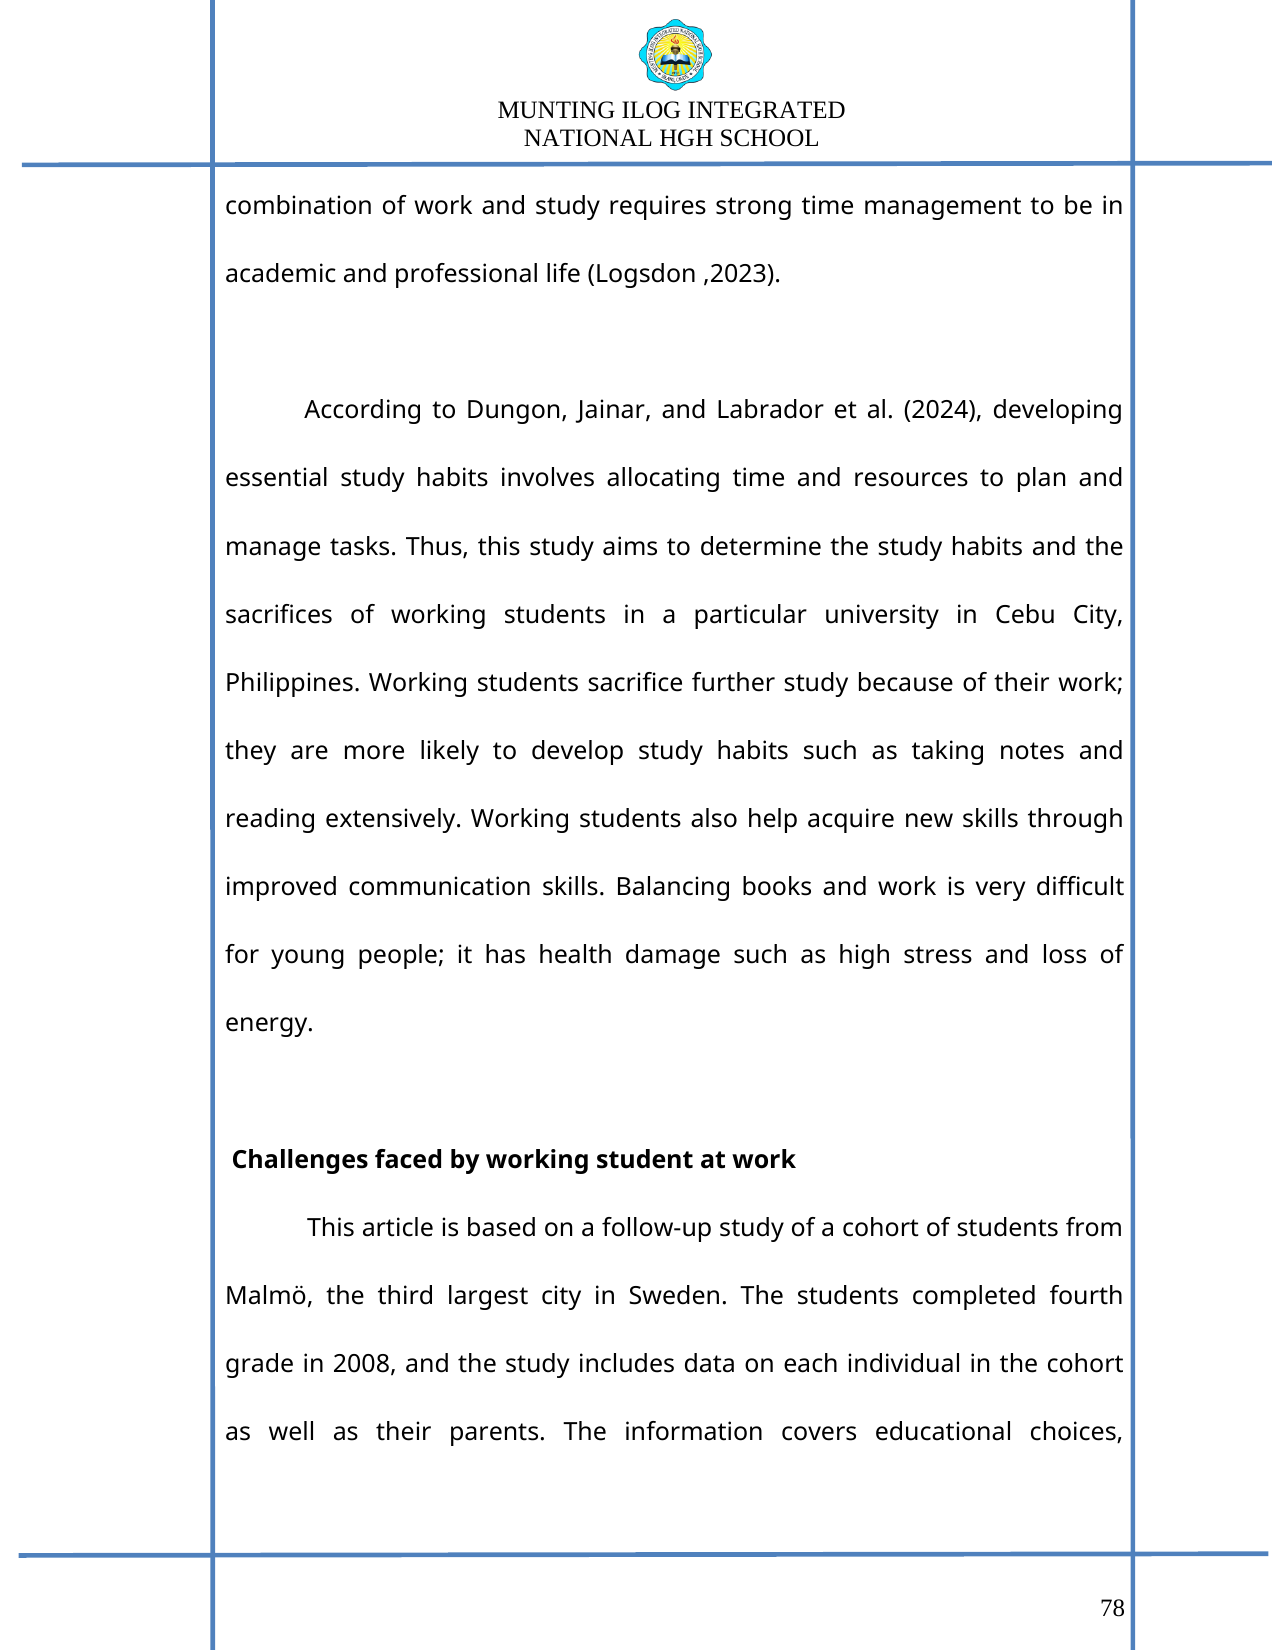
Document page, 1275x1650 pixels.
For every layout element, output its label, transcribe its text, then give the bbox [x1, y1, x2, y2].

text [225, 1209, 1125, 1448]
text Challenges faced by working student at work [225, 1141, 1125, 1175]
text According to Dungon, Jainar, and Labrador et al. (2024), developing essential study habits involves allocating time and resources to plan and manage tasks. Thus, this study aims to determine the study habits and the sacrifices of working students in a particular university in Cebu City, Philippines. Working students sacrifice further study because of their work; they are more likely to develop study habits such as taking notes and reading extensively. Working students also help acquire new skills through improved communication skills. Balancing books and work is very difficult for young people; it has health damage such as high stress and loss of energy. [225, 392, 1125, 1039]
picture [635, 15, 715, 94]
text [225, 187, 1125, 290]
